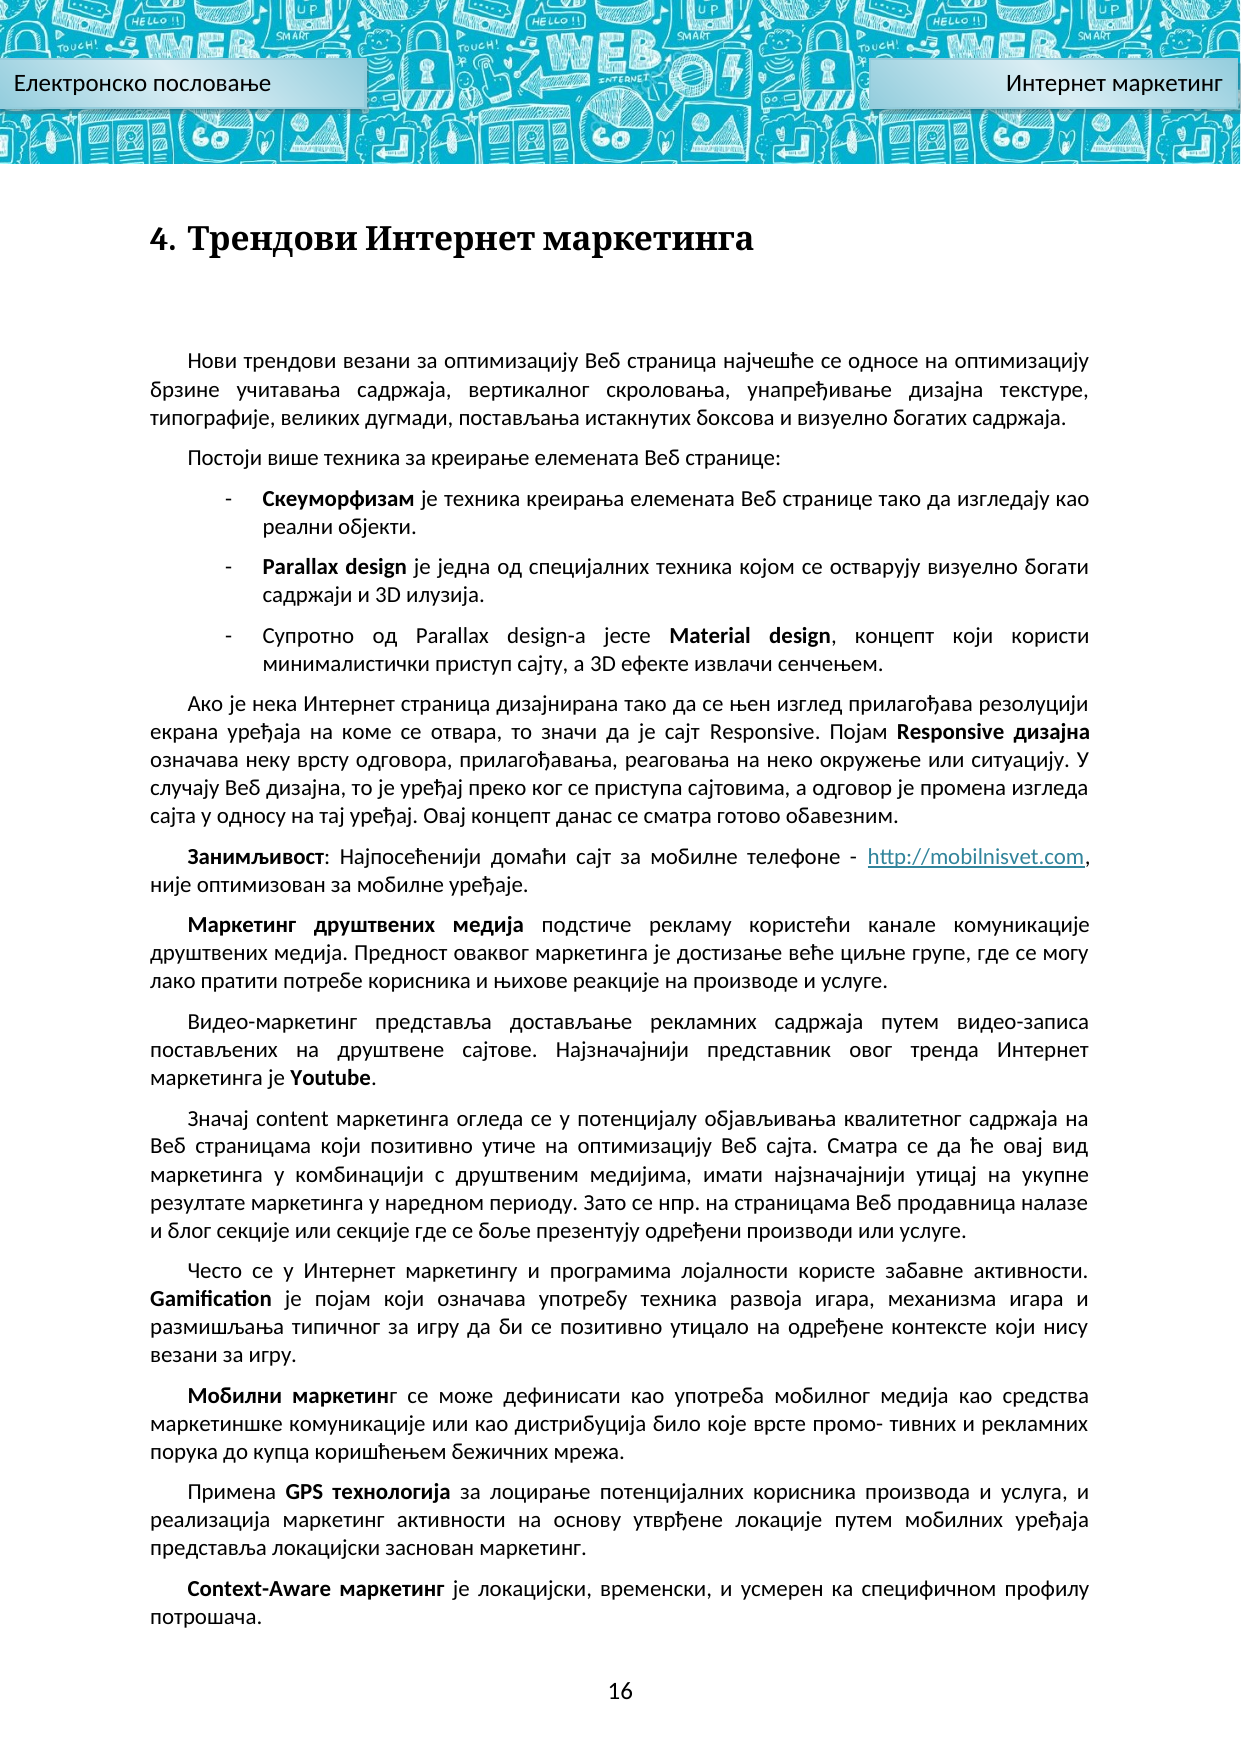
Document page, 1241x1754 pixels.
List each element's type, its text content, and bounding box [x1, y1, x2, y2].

text Често се у Интернет маркетингу и програмима лојалности користе забавне активности. Gamification је појам који означава употребу техника развоја игара, механизма игара и размишљања типичног за игру да би се позитивно утицало на одређене контексте који нису везани за игру. [150, 1256, 1090, 1368]
text Значај content маркетинга огледа се у потенцијалу објављивања квалитетног садржаја на Веб страницама који позитивно утиче на оптимизацију Веб сајта. Сматра се да ће овај вид маркетинга у комбинацији с друштвеним медијима, имати најзначајнији утицај на укупне резултате маркетинга у наредном периоду. Зато се нпр. на страницама Веб продавница налазе и блог секције или секције где се боље презентују одређени производи или услуге. [150, 1104, 1090, 1244]
list Parallax design је једна од специјалних техника којом се остварују визуелно богати садржаји и 3D илузија. [225, 552, 1090, 608]
text Мобилни маркетинг се може дефинисати као употреба мобилног медија као средства маркетиншке комуникације или као дистрибуција било које врсте промо- тивних и рекламних порука до купца коришћењем бежичних мрежа. [150, 1381, 1090, 1465]
text Context-Aware маркетинг је локацијски, временски, и усмерен ка специфичном профилу потрошача. [150, 1574, 1090, 1630]
text Примена GPS технологија за лоцирање потенцијалних корисника производа и услуга, и реализација маркетинг активности на основу утврђене локације путем мобилних уређаја представља локацијски заснован маркетинг. [150, 1477, 1090, 1561]
list Скеуморфизам је техника креирања елемената Веб странице тако да изгледају као реални објекти. [225, 484, 1090, 540]
text Видео-маркетинг представља достављање рекламних садржаја путем видео-записа постављених на друштвене сајтове. Најзначајнији представник овог тренда Интернет маркетинга је Youtube. [150, 1007, 1090, 1091]
text Маркетинг друштвених медија подстиче рекламу користећи канале комуникације друштвених медија. Предност оваквог маркетинга је достизање веће циљне групе, где се могу лако пратити потребе корисника и њихове реакције на производе и услуге. [150, 911, 1090, 994]
list Супротно од Parallax design-а јесте Material design, концепт који користи минималистички приступ сајту, а 3D ефекте извлачи сенчењем. [225, 621, 1090, 677]
text Занимљивост: Најпосећенији домаћи сајт за мобилне телефоне - http://mobilnisvet.com, није оптимизован за мобилне уређаје. [150, 842, 1090, 898]
text Трендови Интернет маркетинга [150, 221, 1090, 259]
text Постоји више техника за креирање елемената Веб странице: [150, 443, 1090, 471]
text Нови трендови везани за оптимизацију Веб страница најчешће се односе на оптимизацију брзине учитавања садржаја, вертикалног скроловања, унапређивање дизајна текстуре, типографије, великих дугмади, постављања истакнутих боксова и визуелно богатих садржаја. [150, 347, 1090, 431]
text Ако је нека Интернет страница дизајнирана тако да се њен изглед прилагођава резолуцији екрана уређаја на коме се отвара, то значи да је сајт Responsive. Појам Responsive дизајна означава неку врсту одговора, прилагођавања, реаговања на неко окружење или ситуацију. У случају Веб дизајна, то је уређај преко ког се приступа сајтовима, а одговор је промена изгледа сајта у односу на тај уређај. Овај концепт данас се сматра готово обавезним. [150, 689, 1090, 829]
picture [0, 0, 1241, 164]
